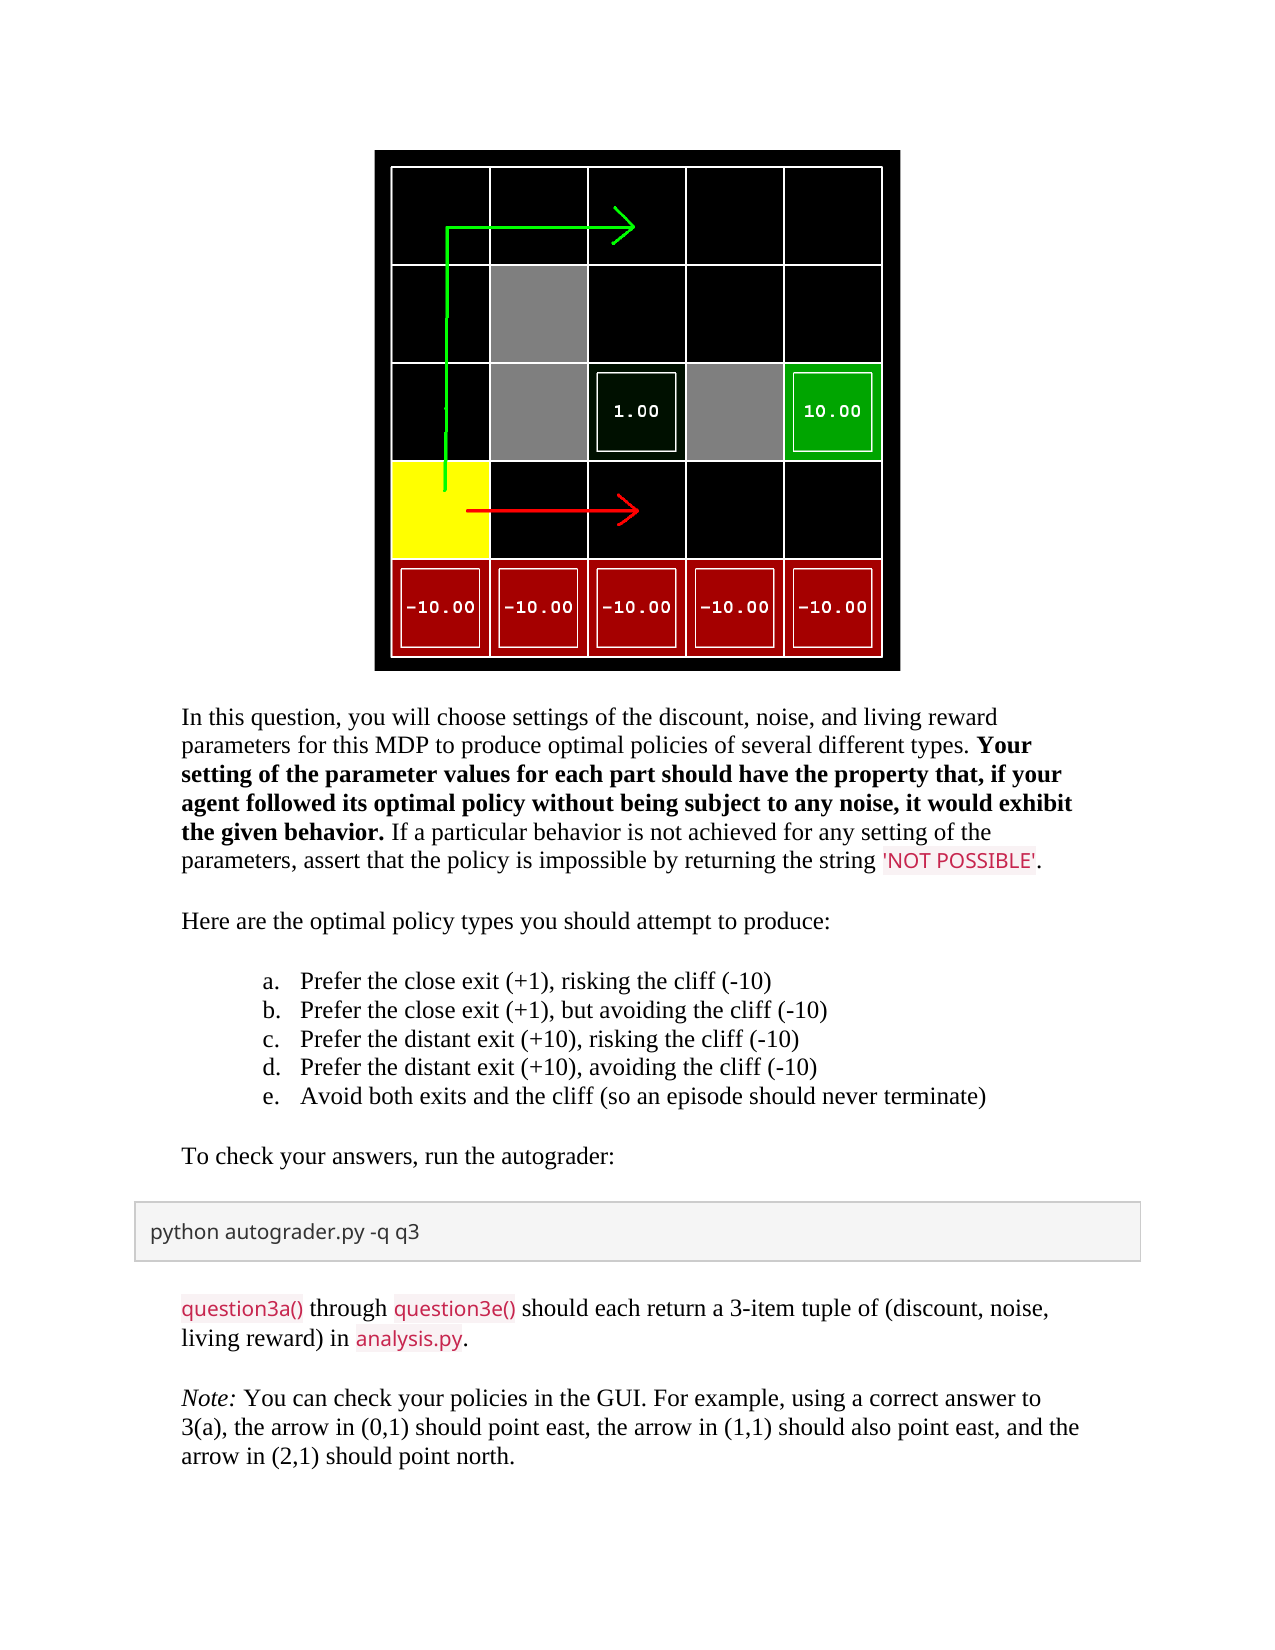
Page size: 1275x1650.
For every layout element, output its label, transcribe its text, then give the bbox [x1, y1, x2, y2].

text question3a() through question3e() should each return a 3-item tuple of (discount, noise, living reward) in analysis.py. [181, 1293, 1094, 1352]
text In this question, you will choose settings of the discount, noise, and living reward parameters for this MDP to produce optimal policies of several different types. Your setting of the parameter values for each part should have the property that, if your agent followed its optimal policy without being subject to any noise, it would exhibit the given behavior. If a particular behavior is not achieved for any setting of the parameters, assert that the policy is impossible by returning the string 'NOT POSSIBLE'. [181, 702, 1094, 875]
list Avoid both exits and the cliff (so an episode should never terminate) [262, 1081, 1125, 1110]
text To check your answers, run the autograder: [181, 1141, 1094, 1170]
list Prefer the distant exit (+10), risking the cliff (-10) [262, 1024, 1125, 1052]
text Here are the optimal policy types you should attempt to produce: [181, 906, 1094, 935]
picture [374, 150, 901, 671]
list Prefer the distant exit (+10), avoiding the cliff (-10) [262, 1052, 1125, 1081]
text Note: You can check your policies in the GUI. For example, using a correct answer to 3(a), the arrow in (0,1) should point east, the arrow in (1,1) should also point east, and the arrow in (2,1) should point north. [181, 1383, 1094, 1469]
text python autograder.py -q q3 [136, 1203, 1140, 1260]
list Prefer the close exit (+1), but avoiding the cliff (-10) [262, 995, 1125, 1024]
list Prefer the close exit (+1), risking the cliff (-10) [262, 966, 1125, 995]
